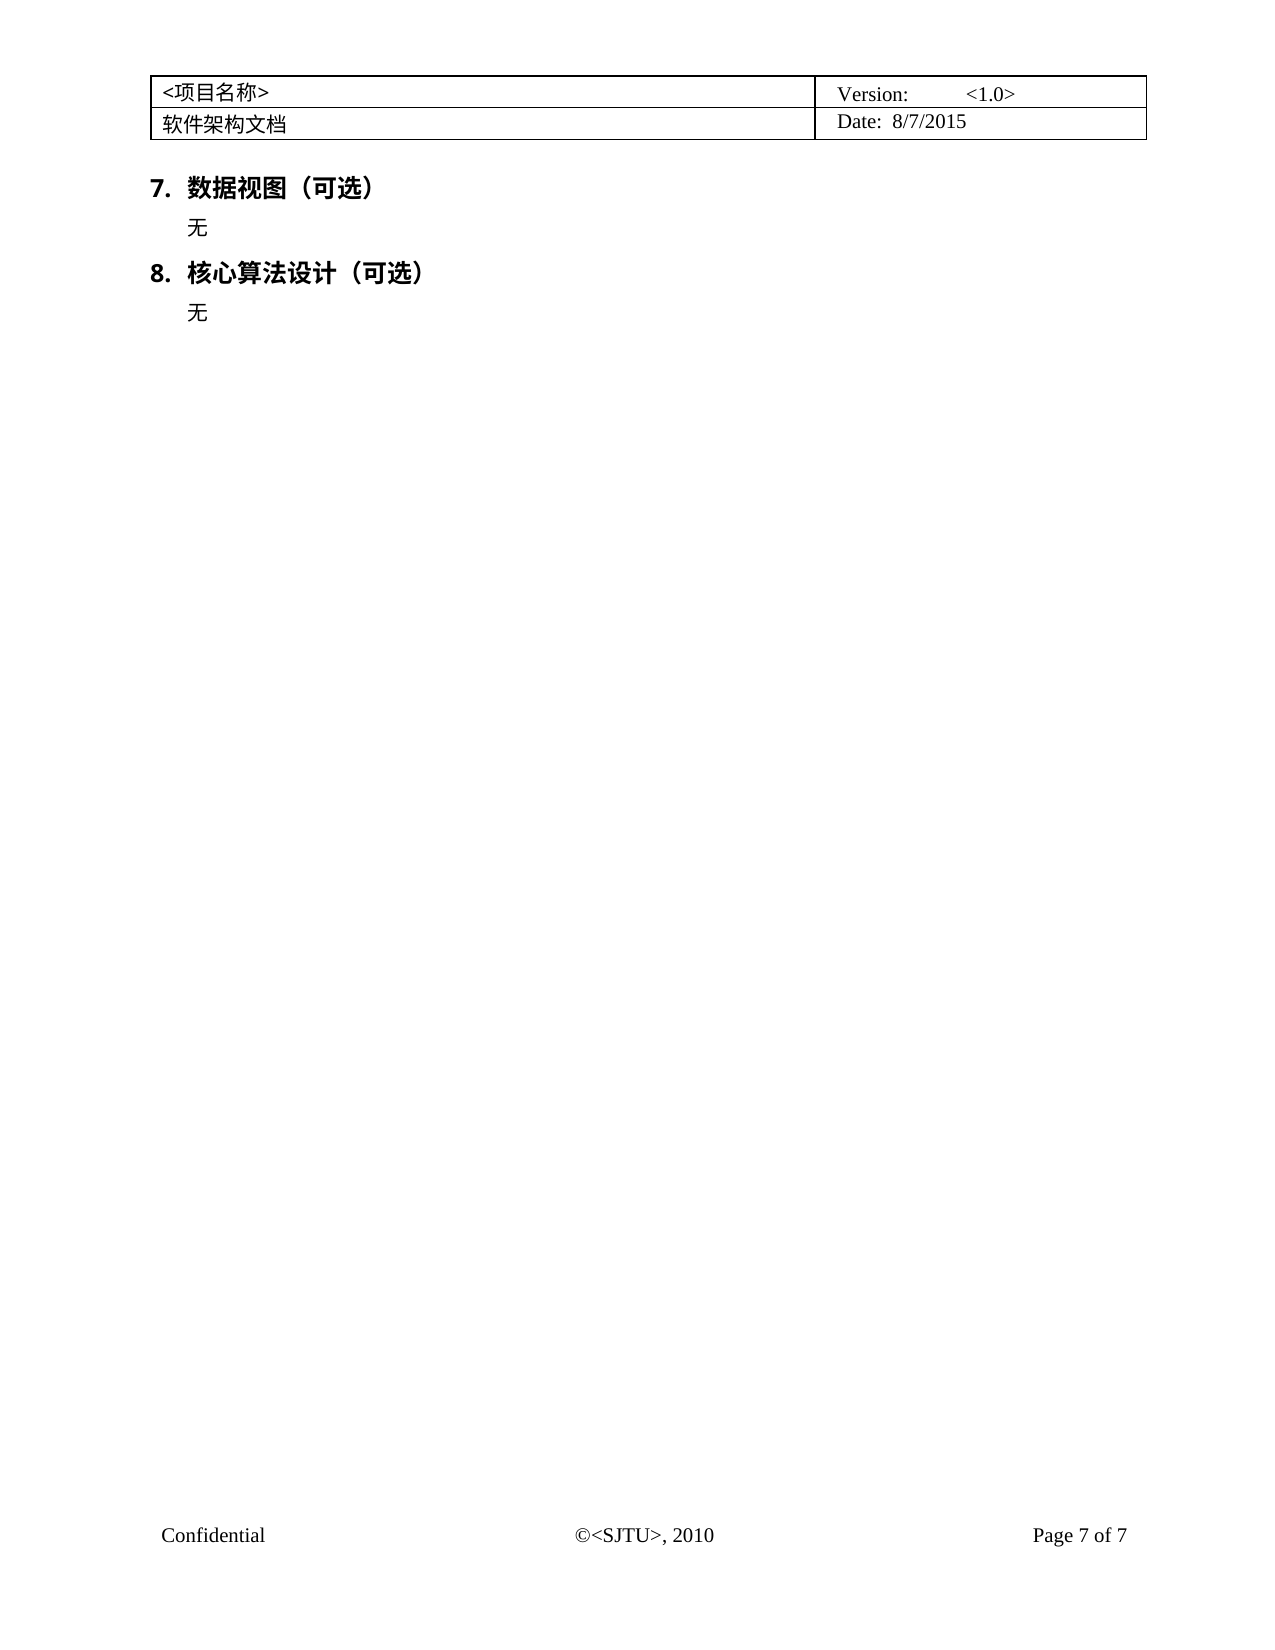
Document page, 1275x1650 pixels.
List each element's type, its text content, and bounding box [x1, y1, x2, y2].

text 无 [187, 296, 1125, 327]
subtitle 数据视图（可选） [150, 169, 1125, 205]
subtitle 核心算法设计（可选） [150, 254, 1125, 290]
text 无 [187, 211, 1125, 241]
